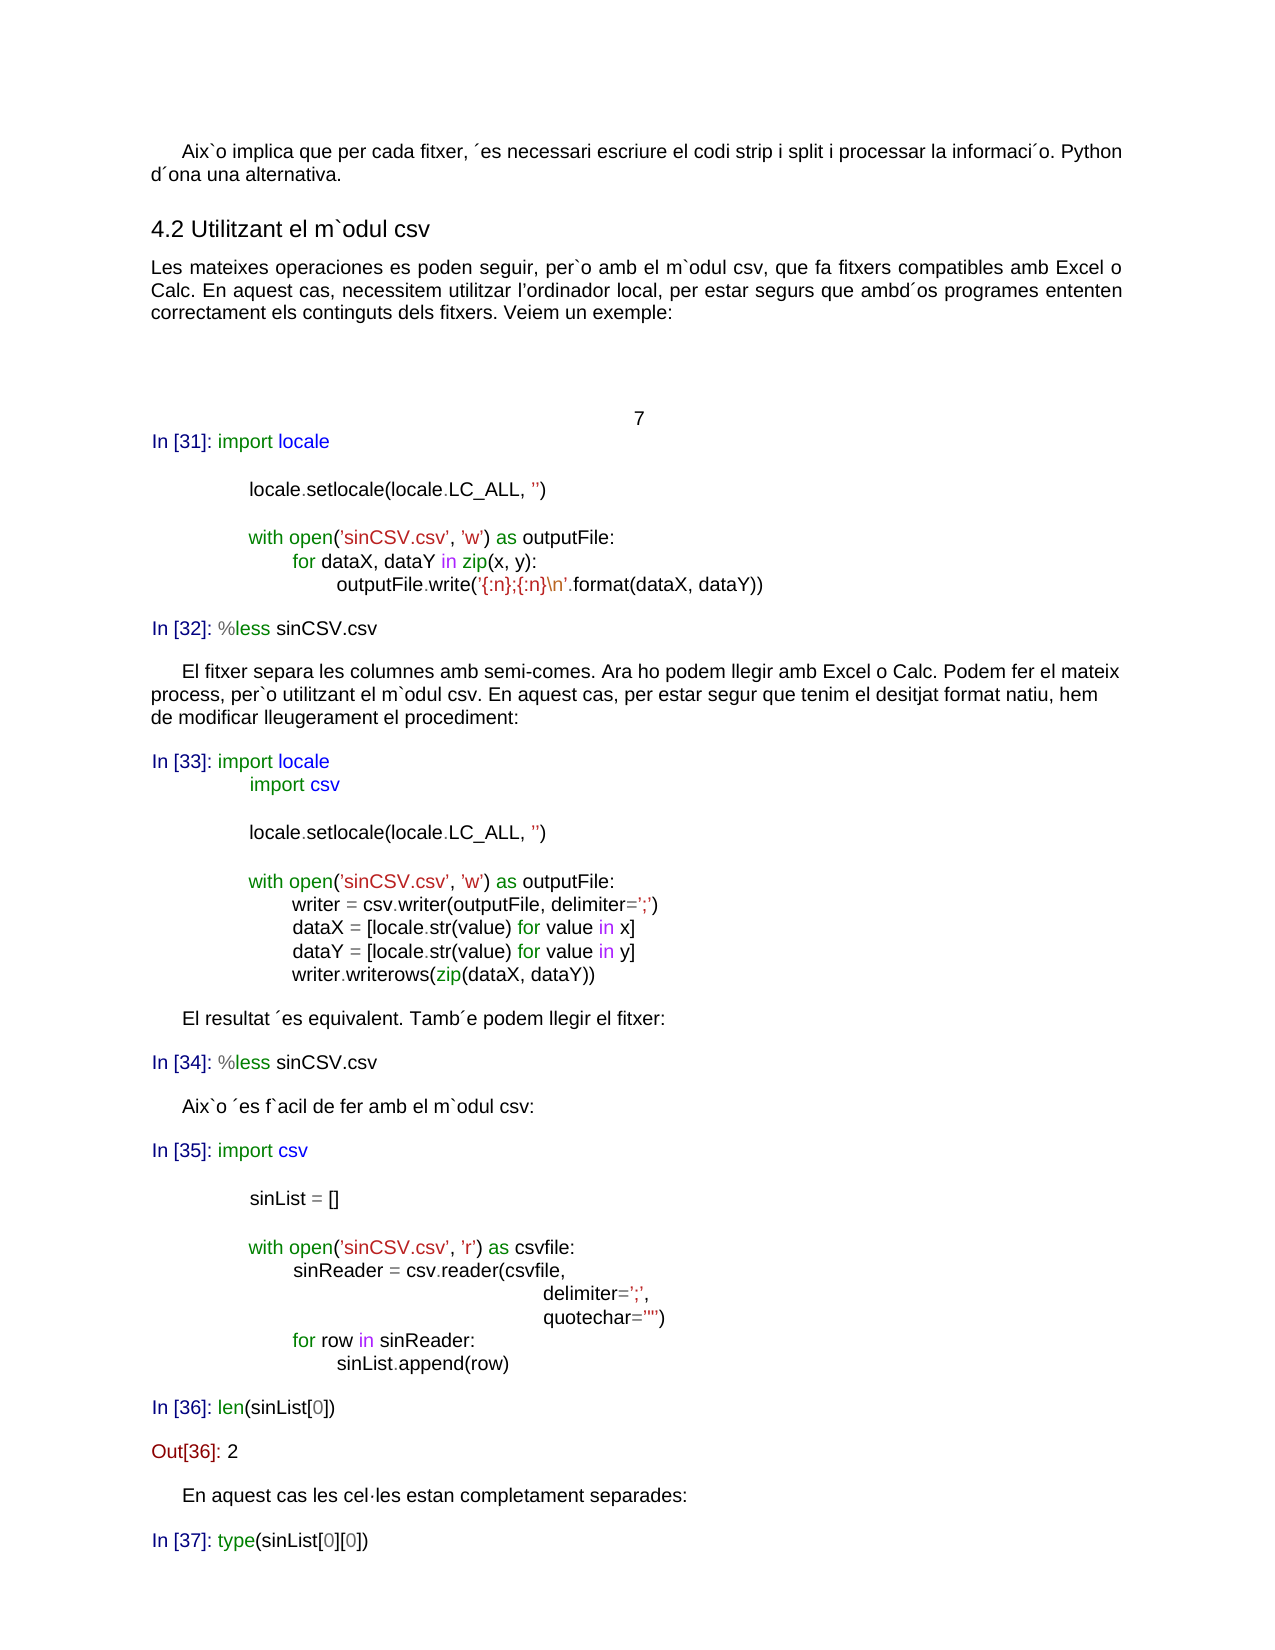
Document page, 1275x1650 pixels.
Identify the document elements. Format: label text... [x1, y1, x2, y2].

text dataY = [locale.str(value) for value in y] [292, 939, 1272, 962]
text with open(’sinCSV.csv’, ’w’) as outputFile: [248, 526, 1272, 549]
text with open(’sinCSV.csv’, ’r’) as csvfile: [248, 1236, 1272, 1258]
text with open(’sinCSV.csv’, ’w’) as outputFile: [248, 869, 1272, 892]
text locale.setlocale(locale.LC_ALL, ’’) [249, 478, 1272, 501]
text for row in sinReader: [292, 1329, 1272, 1352]
text for dataX, dataY in zip(x, y): [292, 549, 1272, 572]
text In [33]: import locale [152, 750, 1272, 772]
text 4.2 Utilitzant el m`odul csv [151, 215, 1272, 243]
text import csv [249, 773, 1272, 796]
text Les mateixes operaciones es poden seguir, per`o amb el m`odul csv, que fa fitxers compatibles amb Excel o Calc. En aquest cas, necessitem utilitzar l’ordinador local, per estar segurs que ambd´os programes ententen correctament els continguts dels fitxers. Veiem un exemple: [151, 256, 1124, 324]
text sinReader = csv.reader(csvfile, [293, 1259, 1272, 1282]
text 7 [633, 407, 1272, 430]
text outputFile.write(’{:n};{:n}\n’.format(dataX, dataY)) [336, 573, 1272, 596]
text El resultat ´es equivalent. Tamb´e podem llegir el fitxer: [182, 1007, 1272, 1029]
text locale.setlocale(locale.LC_ALL, ’’) [249, 821, 1272, 844]
text writer = csv.writer(outputFile, delimiter=’;’) [292, 893, 1272, 916]
text In [37]: type(sinList[0][0]) [152, 1528, 1272, 1551]
text In [31]: import locale [152, 430, 1272, 452]
text delimiter=’;’, [543, 1282, 1272, 1305]
text In [34]: %less sinCSV.csv [152, 1051, 1272, 1074]
text In [32]: %less sinCSV.csv [152, 617, 1272, 639]
text writer.writerows(zip(dataX, dataY)) [292, 963, 1272, 986]
text dataX = [locale.str(value) for value in x] [292, 916, 1272, 939]
text El fitxer separa les columnes amb semi-comes. Ara ho podem llegir amb Excel o Calc. Podem fer el mateix process, per`o utilitzant el m`odul csv. En aquest cas, per estar segur que tenim el desitjat format natiu, hem de modificar lleugerament el procediment: [151, 661, 1124, 728]
text quotechar=’"’) [543, 1306, 1272, 1328]
text Aix`o implica que per cada fitxer, ´es necessari escriure el codi strip i split i processar la informaci´o. Python d´ona una alternativa. [151, 141, 1124, 186]
text Aix`o ´es f`acil de fer amb el m`odul csv: [182, 1095, 1272, 1118]
text In [36]: len(sinList[0]) [152, 1396, 1272, 1419]
text Out[36]: 2 [151, 1440, 1272, 1463]
text sinList = [] [249, 1187, 1272, 1210]
text In [35]: import csv [152, 1139, 1272, 1162]
text En aquest cas les cel·les estan completament separades: [182, 1484, 1272, 1507]
text sinList.append(row) [337, 1352, 1272, 1375]
